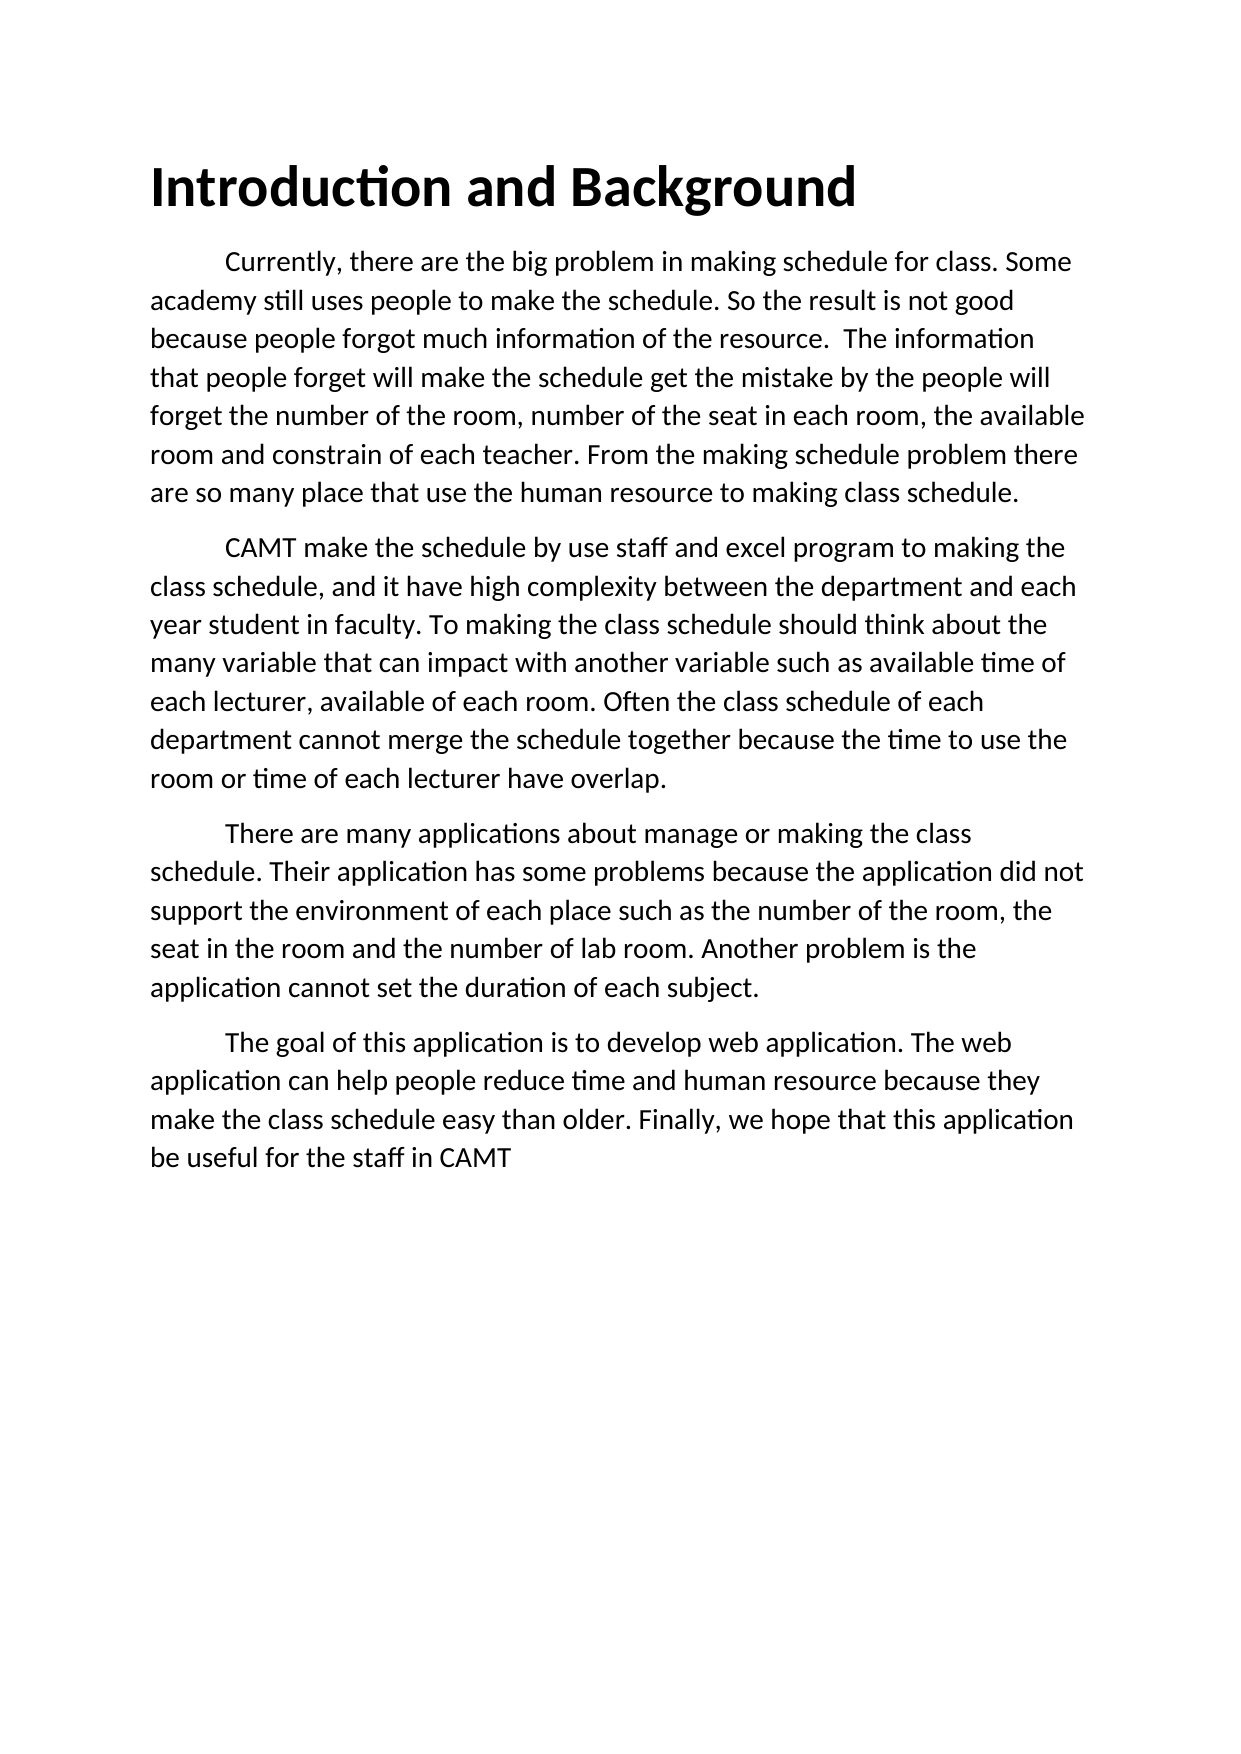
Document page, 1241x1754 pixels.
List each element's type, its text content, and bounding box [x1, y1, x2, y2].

text The goal of this application is to develop web application. The web application can help people reduce time and human resource because they make the class schedule easy than older. Finally, we hope that this application be useful for the staff in CAMT [150, 1024, 1090, 1175]
text Currently, there are the big problem in making schedule for class. Some academy still uses people to make the schedule. So the result is not good because people forgot much information of the resource. The information that people forget will make the schedule get the mistake by the people will forget the number of the room, number of the seat in each room, the available room and constrain of each teacher. From the making schedule problem there are so many place that use the human resource to making class schedule. [150, 243, 1090, 510]
text There are many applications about manage or making the class schedule. Their application has some problems because the application did not support the environment of each place such as the number of the room, the seat in the room and the number of lab room. Another problem is the application cannot set the duration of each subject. [150, 815, 1090, 1004]
text Introduction and Background [150, 150, 1090, 221]
text CAMT make the schedule by use staff and excel program to making the class schedule, and it have high complexity between the department and each year student in faculty. To making the class schedule should think about the many variable that can impact with another variable such as available time of each lecturer, available of each room. Often the class schedule of each department cannot merge the schedule together because the time to use the room or time of each lecturer have overlap. [150, 529, 1090, 796]
